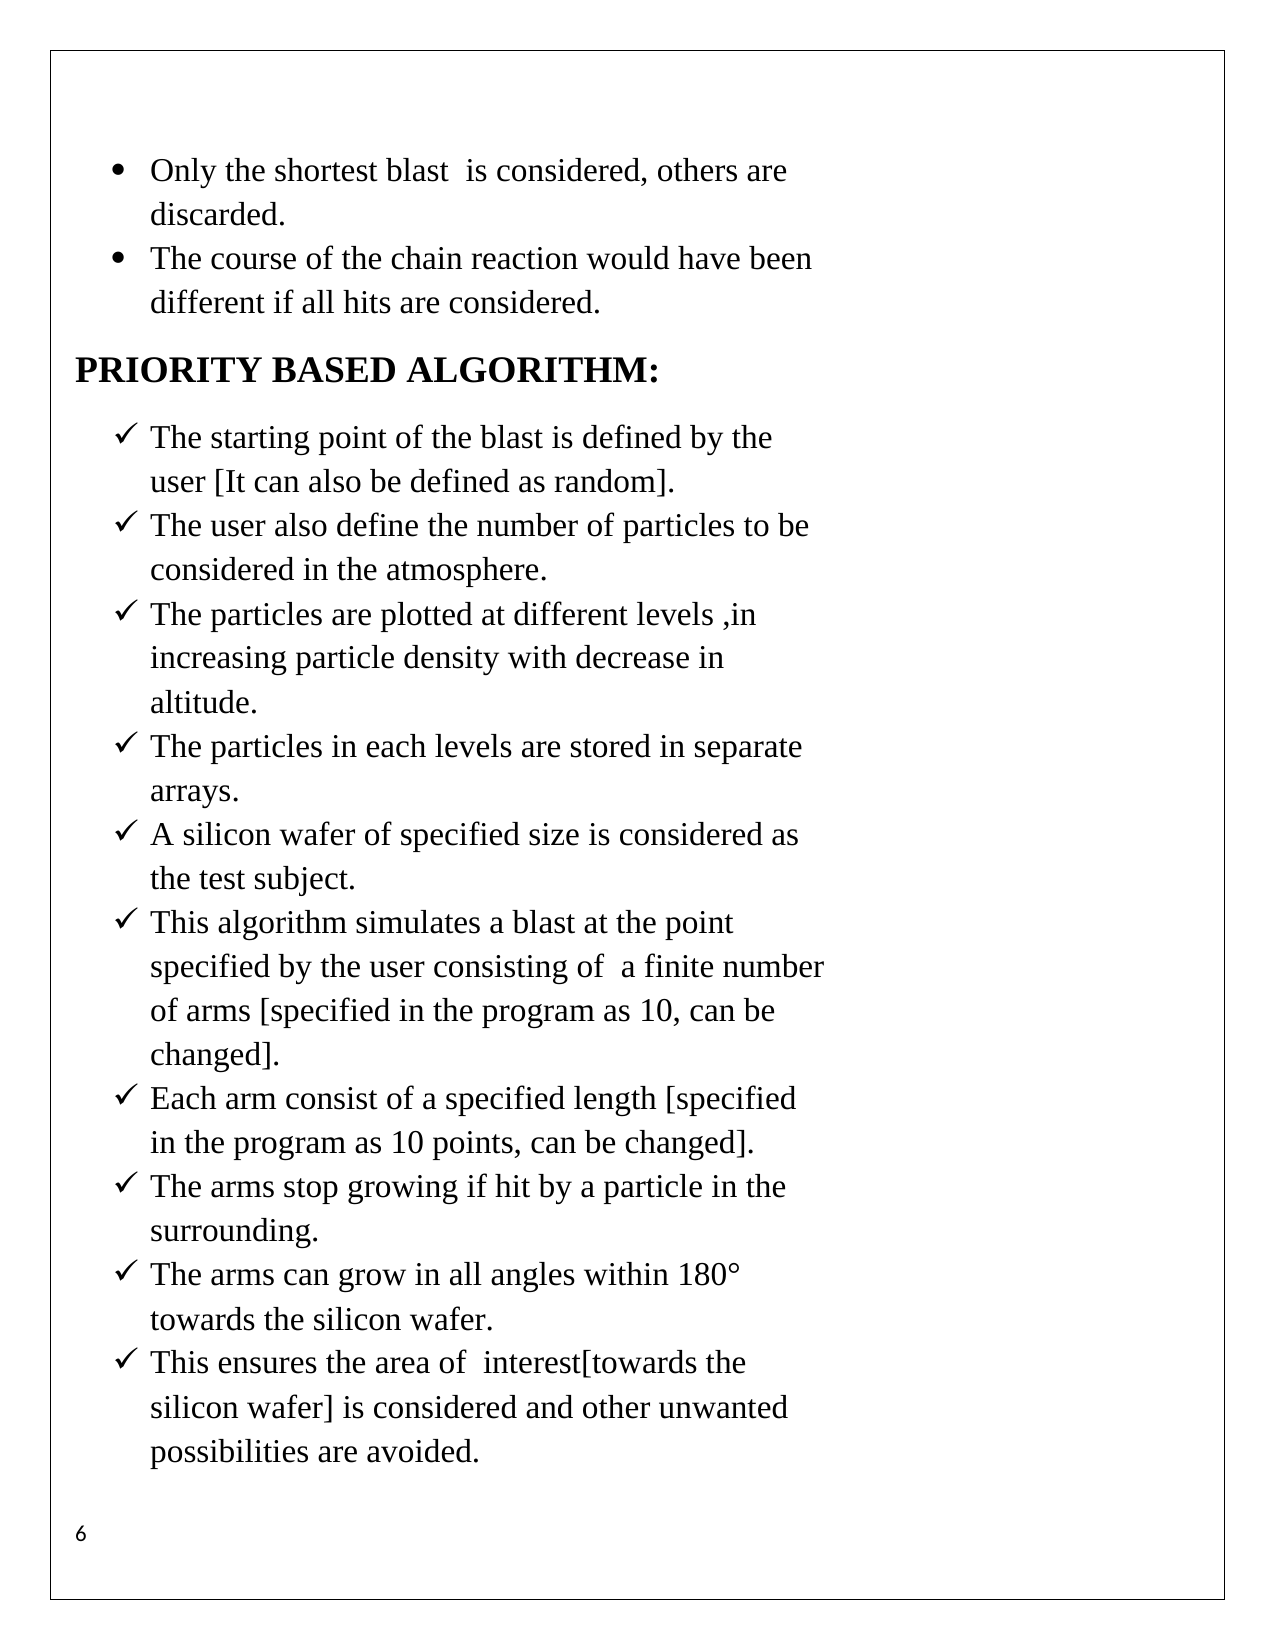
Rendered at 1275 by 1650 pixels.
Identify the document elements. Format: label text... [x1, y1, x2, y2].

list The arms can grow in all angles within 180° towards the silicon wafer. [112, 1255, 825, 1337]
list The course of the chain reaction would have been different if all hits are considered. [112, 238, 825, 321]
list A silicon wafer of specified size is considered as the test subject. [112, 814, 825, 896]
list The particles are plotted at different levels ,in increasing particle density with decrease in altitude. [112, 594, 825, 720]
list The particles in each levels are stored in separate arrays. [112, 726, 825, 808]
list This algorithm simulates a blast at the point specified by the user consisting of a finite number of arms [specified in the program as 10, can be changed]. [112, 902, 825, 1073]
list The user also define the number of particles to be considered in the atmosphere. [112, 506, 825, 588]
list The arms stop growing if hit by a particle in the surrounding. [112, 1167, 825, 1249]
text PRIORITY BASED ALGORITHM: [75, 347, 825, 390]
list Each arm consist of a specified length [specified in the program as 10 points, can be changed]. [112, 1078, 825, 1161]
list Only the shortest blast is considered, others are discarded. [112, 150, 825, 232]
list The starting point of the blast is defined by the user [It can also be defined as random]. [112, 417, 825, 500]
list This ensures the area of interest[towards the silicon wafer] is considered and other unwanted possibilities are avoided. [112, 1343, 825, 1469]
